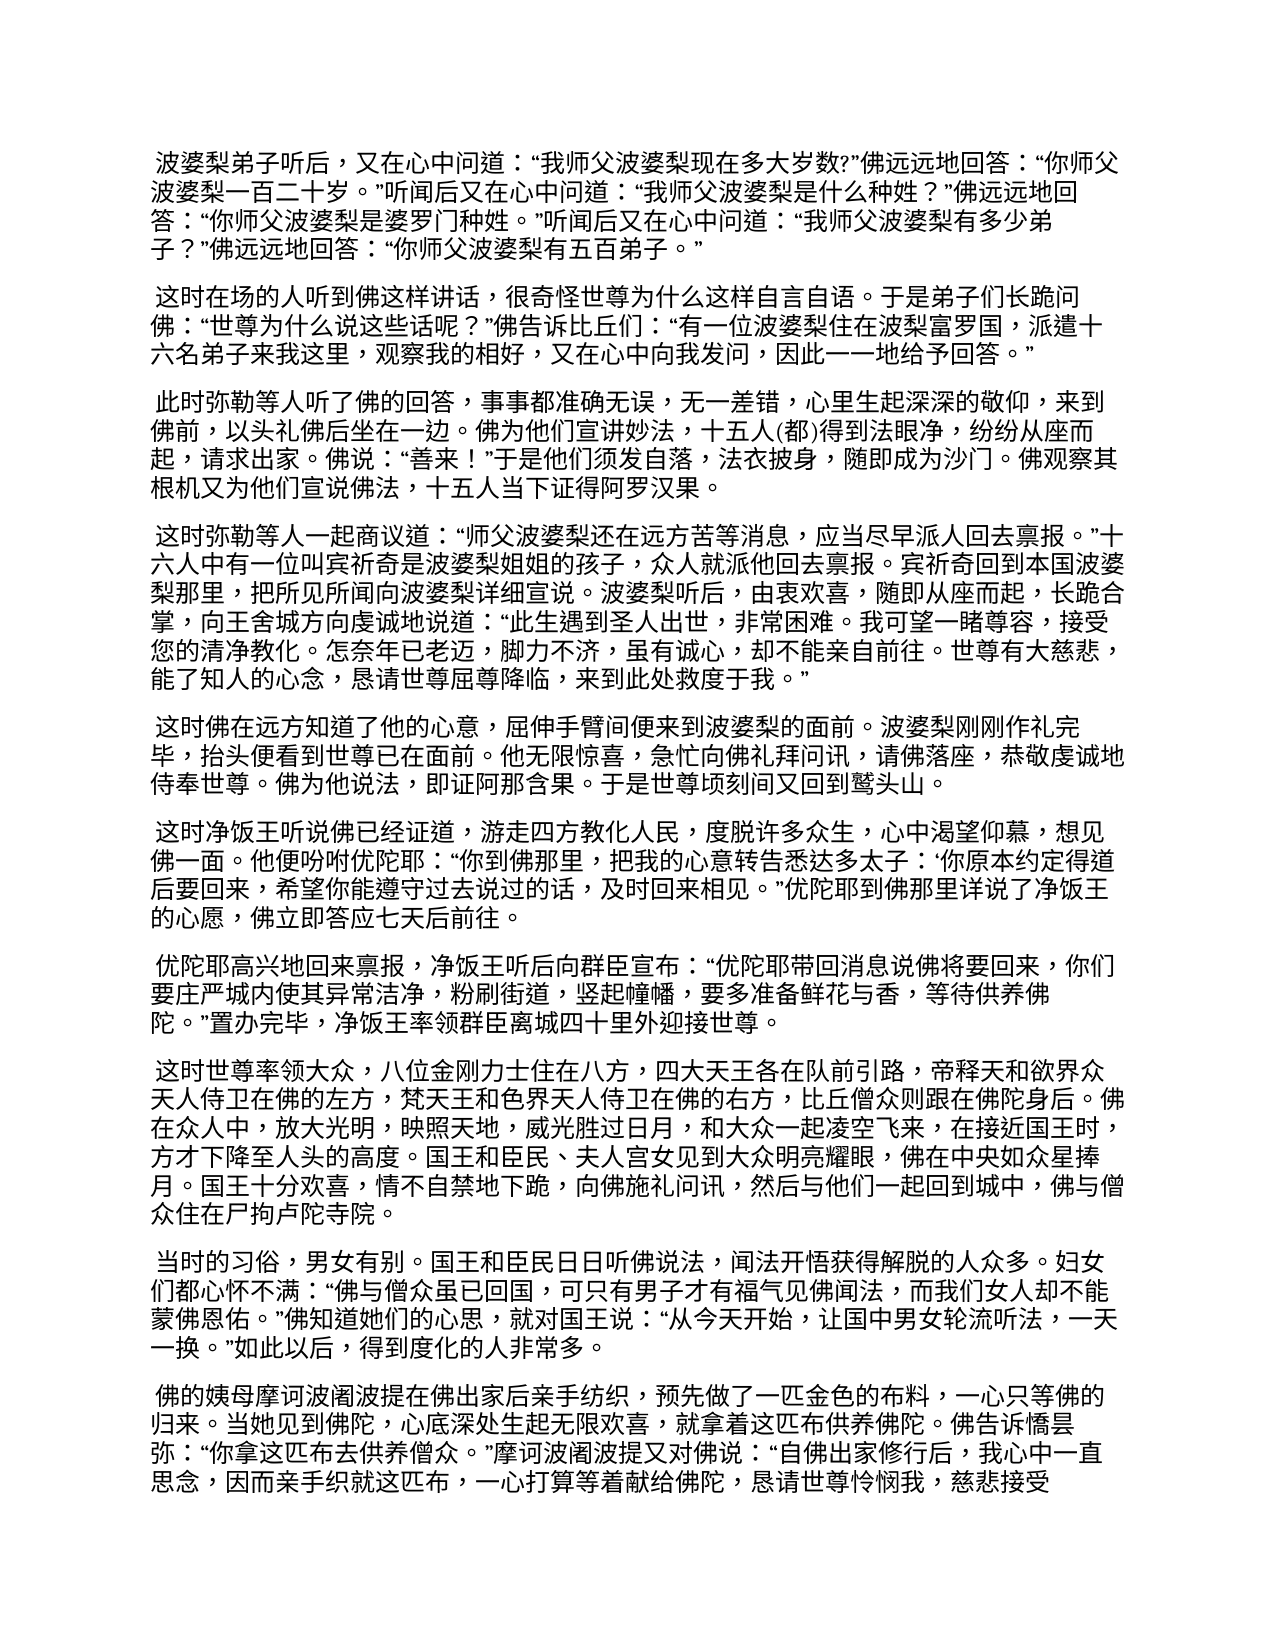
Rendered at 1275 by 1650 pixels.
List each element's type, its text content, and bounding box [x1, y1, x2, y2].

text 优陀耶高兴地回来禀报，净饭王听后向群臣宣布：“优陀耶带回消息说佛将要回来，你们要庄严城内使其异常洁净，粉刷街道，竖起幢幡，要多准备鲜花与香，等待供养佛陀。”置办完毕，净饭王率领群臣离城四十里外迎接世尊。 [150, 952, 1125, 1039]
text 这时净饭王听说佛已经证道，游走四方教化人民，度脱许多众生，心中渴望仰慕，想见佛一面。他便吩咐优陀耶：“你到佛那里，把我的心意转告悉达多太子：‘你原本约定得道后要回来，希望你能遵守过去说过的话，及时回来相见。”优陀耶到佛那里详说了净饭王的心愿，佛立即答应七天后前往。 [150, 819, 1125, 934]
text 这时在场的人听到佛这样讲话，很奇怪世尊为什么这样自言自语。于是弟子们长跪问佛：“世尊为什么说这些话呢？”佛告诉比丘们：“有一位波婆梨住在波梨富罗国，派遣十六名弟子来我这里，观察我的相好，又在心中向我发问，因此一一地给予回答。” [150, 284, 1125, 370]
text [150, 1382, 1125, 1497]
text 这时世尊率领大众，八位金刚力士住在八方，四大天王各在队前引路，帝释天和欲界众天人侍卫在佛的左方，梵天王和色界天人侍卫在佛的右方，比丘僧众则跟在佛陀身后。佛在众人中，放大光明，映照天地，威光胜过日月，和大众一起凌空飞来，在接近国王时，方才下降至人头的高度。国王和臣民、夫人宫女见到大众明亮耀眼，佛在中央如众星捧月。国王十分欢喜，情不自禁地下跪，向佛施礼问讯，然后与他们一起回到城中，佛与僧众住在尸拘卢陀寺院。 [150, 1057, 1125, 1230]
text 这时弥勒等人一起商议道：“师父波婆梨还在远方苦等消息，应当尽早派人回去禀报。”十六人中有一位叫宾祈奇是波婆梨姐姐的孩子，众人就派他回去禀报。宾祈奇回到本国波婆梨那里，把所见所闻向波婆梨详细宣说。波婆梨听后，由衷欢喜，随即从座而起，长跪合掌，向王舍城方向虔诚地说道：“此生遇到圣人出世，非常困难。我可望一睹尊容，接受您的清净教化。怎奈年已老迈，脚力不济，虽有诚心，却不能亲自前往。世尊有大慈悲，能了知人的心念，恳请世尊屈尊降临，来到此处救度于我。” [150, 522, 1125, 695]
text 当时的习俗，男女有别。国王和臣民日日听佛说法，闻法开悟获得解脱的人众多。妇女们都心怀不满：“佛与僧众虽已回国，可只有男子才有福气见佛闻法，而我们女人却不能蒙佛恩佑。”佛知道她们的心思，就对国王说：“从今天开始，让国中男女轮流听法，一天一换。”如此以后，得到度化的人非常多。 [150, 1249, 1125, 1364]
text 此时弥勒等人听了佛的回答，事事都准确无误，无一差错，心里生起深深的敬仰，来到佛前，以头礼佛后坐在一边。佛为他们宣讲妙法，十五人(都)得到法眼净，纷纷从座而起，请求出家。佛说：“善来！”于是他们须发自落，法衣披身，随即成为沙门。佛观察其根机又为他们宣说佛法，十五人当下证得阿罗汉果。 [150, 389, 1125, 504]
text 波婆梨弟子听后，又在心中问道：“我师父波婆梨现在多大岁数?”佛远远地回答：“你师父波婆梨一百二十岁。”听闻后又在心中问道：“我师父波婆梨是什么种姓？”佛远远地回答：“你师父波婆梨是婆罗门种姓。”听闻后又在心中问道：“我师父波婆梨有多少弟子？”佛远远地回答：“你师父波婆梨有五百弟子。” [150, 150, 1125, 265]
text 这时佛在远方知道了他的心意，屈伸手臂间便来到波婆梨的面前。波婆梨刚刚作礼完毕，抬头便看到世尊已在面前。他无限惊喜，急忙向佛礼拜问讯，请佛落座，恭敬虔诚地侍奉世尊。佛为他说法，即证阿那含果。于是世尊顷刻间又回到鹫头山。 [150, 714, 1125, 800]
